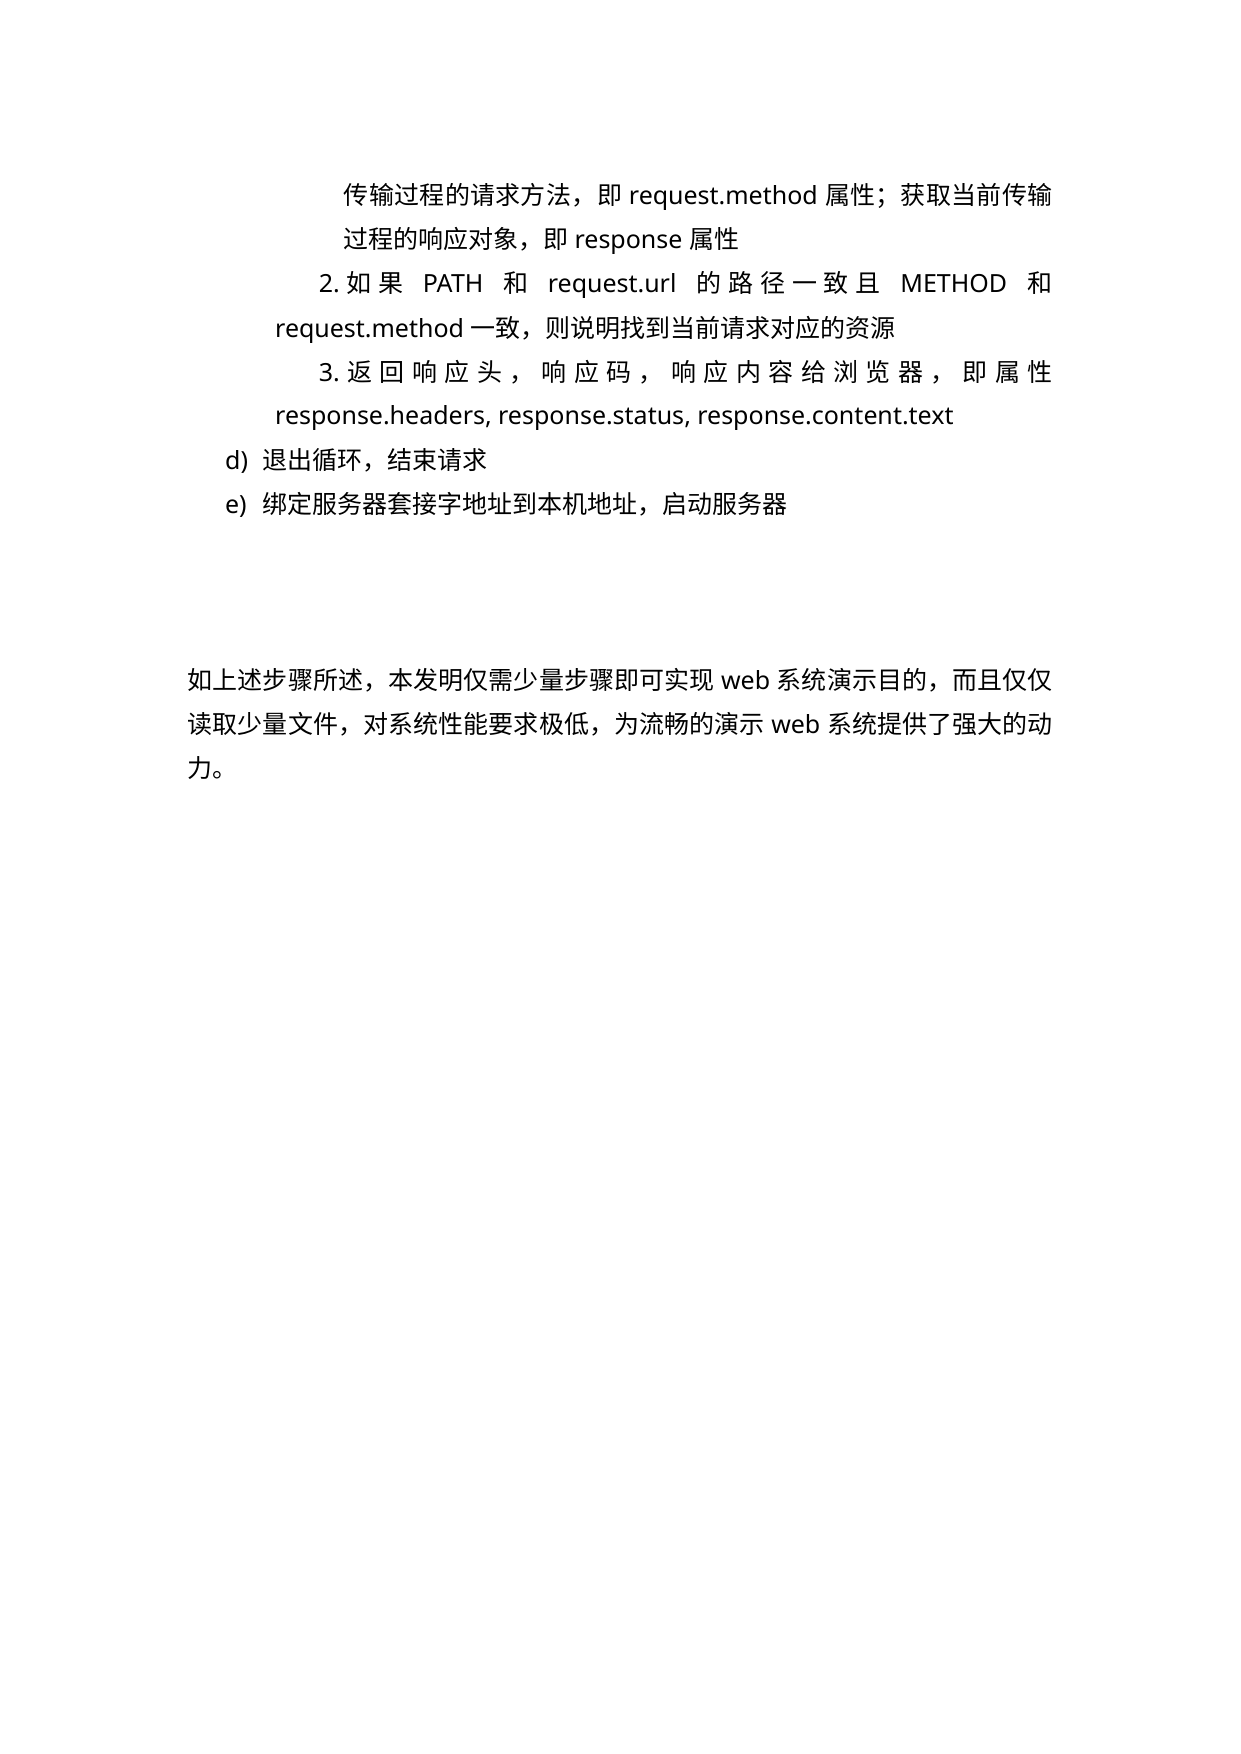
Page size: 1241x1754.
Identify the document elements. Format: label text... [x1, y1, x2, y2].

text 2.如果 PATH 和 request.url 的路径一致且 METHOD 和 request.method 一致，则说明找到当前请求对应的资源 [275, 260, 1053, 348]
list 退出循环，结束请求 [225, 436, 1053, 480]
list 绑定服务器套接字地址到本机地址，启动服务器 [225, 480, 1053, 524]
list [306, 172, 1053, 260]
text 如上述步骤所述，本发明仅需少量步骤即可实现 web 系统演示目的，而且仅仅读取少量文件，对系统性能要求极低，为流畅的演示 web 系统提供了强大的动力。 [187, 657, 1053, 789]
text 3.返回响应头，响应码，响应内容给浏览器，即属性 response.headers, response.status, response.content.text [275, 348, 1053, 436]
